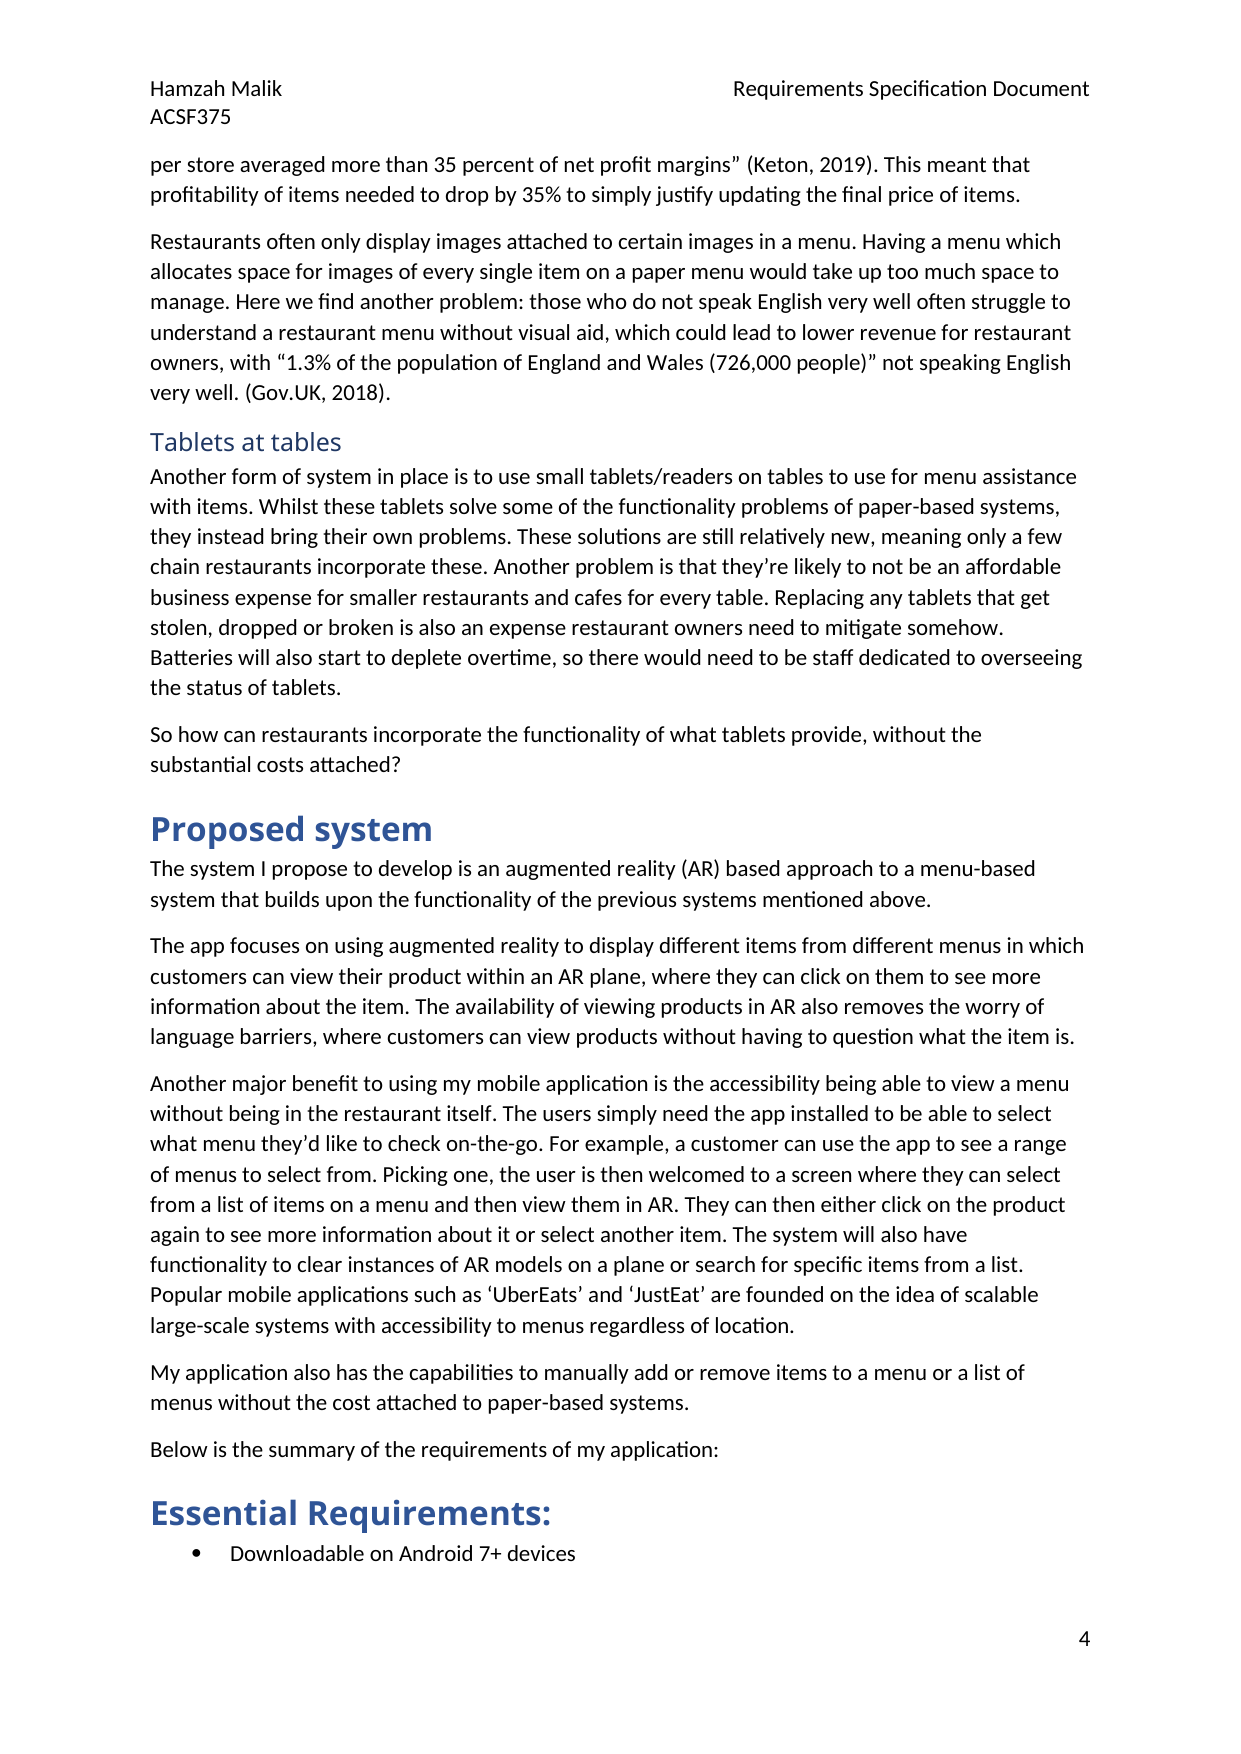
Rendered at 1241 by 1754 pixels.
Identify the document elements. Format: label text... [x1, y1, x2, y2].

list Downloadable on Android 7+ devices [192, 1539, 1090, 1567]
text Restaurants often only display images attached to certain images in a menu. Having a menu which allocates space for images of every single item on a paper menu would take up too much space to manage. Here we find another problem: those who do not speak English very well often struggle to understand a restaurant menu without visual aid, which could lead to lower revenue for restaurant owners, with “1.3% of the population of England and Wales (726,000 people)” not speaking English very well. . [150, 227, 1090, 406]
text The system I propose to develop is an augmented reality (AR) based approach to a menu-based system that builds upon the functionality of the previous systems mentioned above. [150, 854, 1090, 913]
text Below is the summary of the requirements of my application: [150, 1435, 1090, 1463]
subtitle Proposed system [150, 806, 1090, 851]
text Another major benefit to using my mobile application is the accessibility being able to view a menu without being in the restaurant itself. The users simply need the app installed to be able to select what menu they’d like to check on-the-go. For example, a customer can use the app to see a range of menus to select from. Picking one, the user is then welcomed to a screen where they can select from a list of items on a menu and then view them in AR. They can then either click on the product again to see more information about it or select another item. The system will also have functionality to clear instances of AR models on a plane or search for specific items from a list. Popular mobile applications such as ‘UberEats’ and ‘JustEat’ are founded on the idea of scalable large-scale systems with accessibility to menus regardless of location. [150, 1069, 1090, 1339]
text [150, 150, 1090, 208]
subtitle Essential Requirements: [150, 1490, 1090, 1535]
text Another form of system in place is to use small tablets/readers on tables to use for menu assistance with items. Whilst these tablets solve some of the functionality problems of paper-based systems, they instead bring their own problems. These solutions are still relatively new, meaning only a few chain restaurants incorporate these. Another problem is that they’re likely to not be an affordable business expense for smaller restaurants and cafes for every table. Replacing any tablets that get stolen, dropped or broken is also an expense restaurant owners need to mitigate somehow. Batteries will also start to deplete overtime, so there would need to be staff dedicated to overseeing the status of tablets. [150, 462, 1090, 701]
subtitle Tablets at tables [150, 425, 1090, 459]
text So how can restaurants incorporate the functionality of what tablets provide, without the substantial costs attached? [150, 720, 1090, 778]
text My application also has the capabilities to manually add or remove items to a menu or a list of menus without the cost attached to paper-based systems. [150, 1358, 1090, 1416]
text The app focuses on using augmented reality to display different items from different menus in which customers can view their product within an AR plane, where they can click on them to see more information about the item. The availability of viewing products in AR also removes the worry of language barriers, where customers can view products without having to question what the item is. [150, 932, 1090, 1050]
